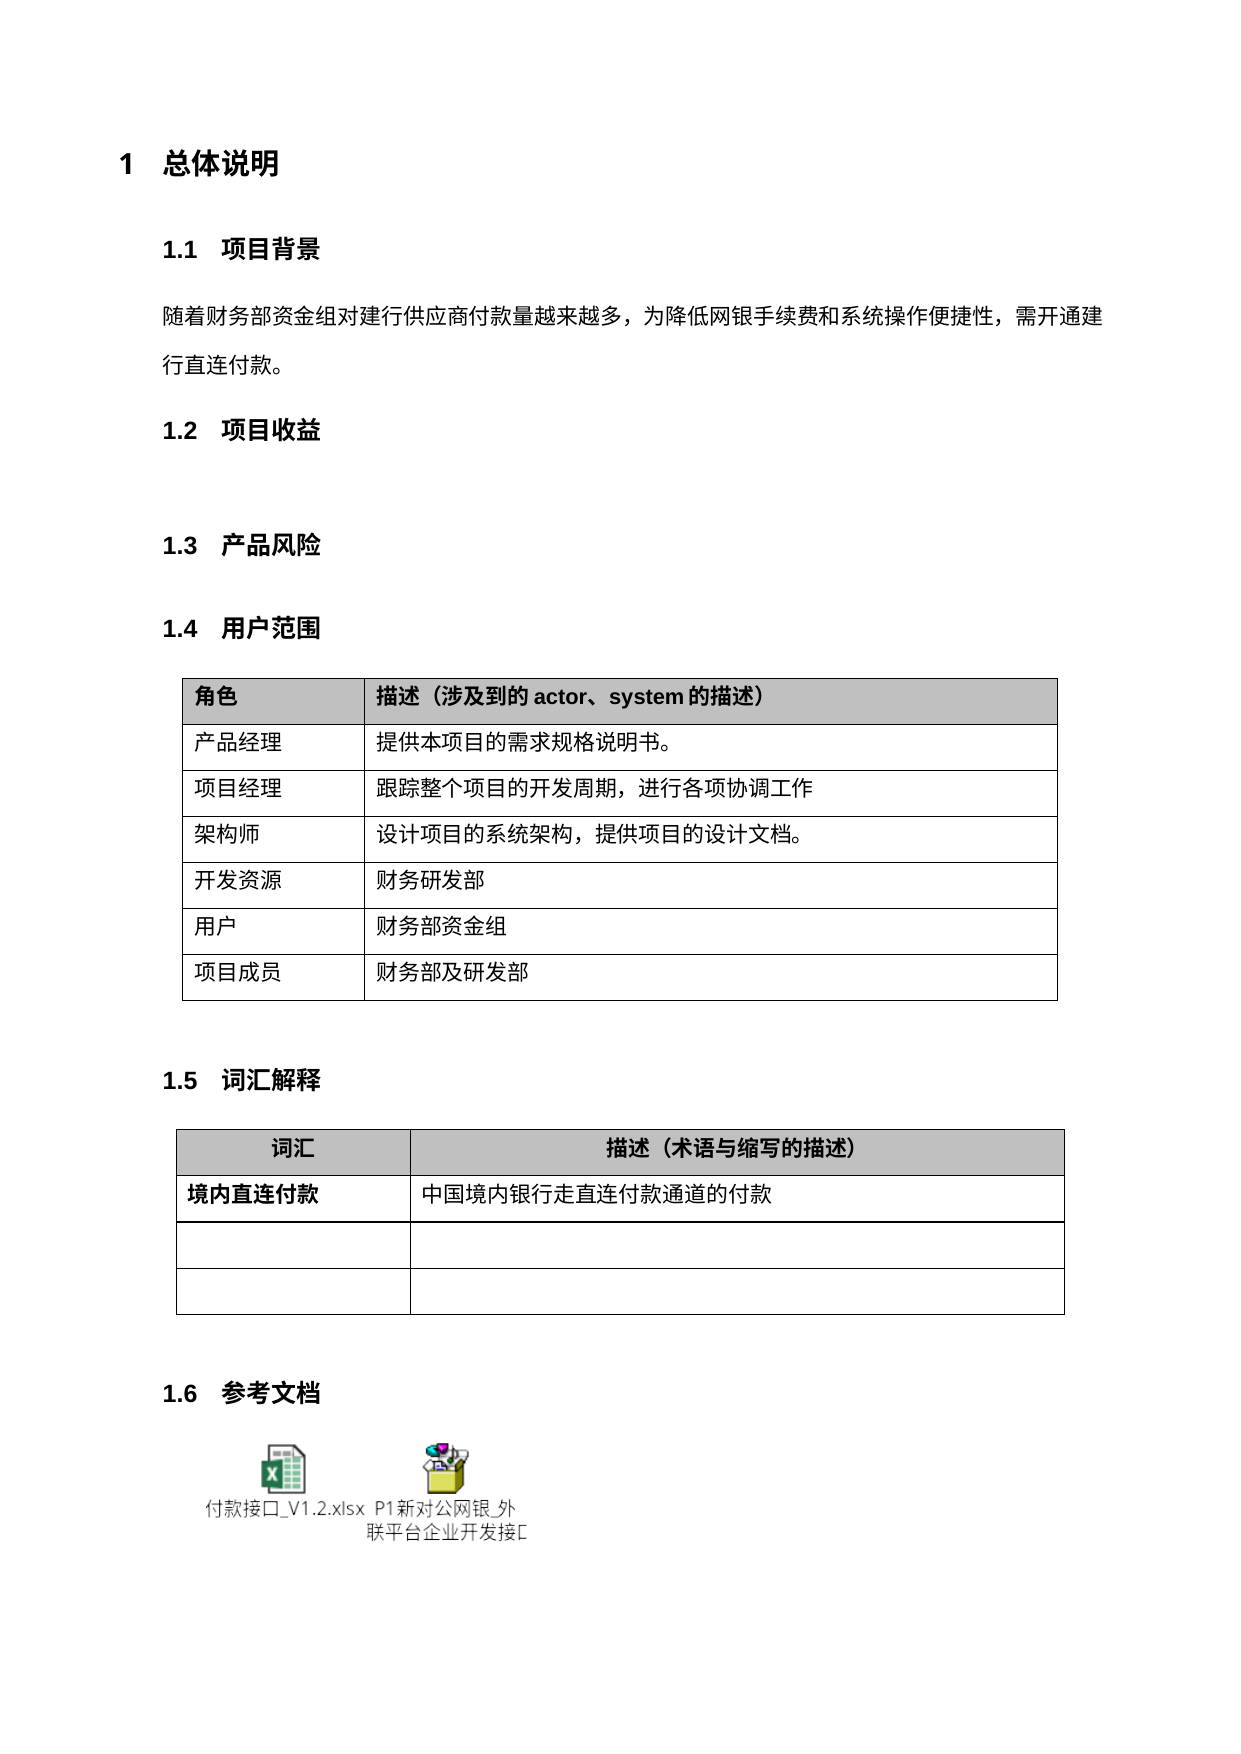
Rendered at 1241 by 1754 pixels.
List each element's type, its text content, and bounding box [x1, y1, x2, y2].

list 总体说明 [118, 129, 1122, 194]
table_header 角色 [183, 679, 364, 724]
table_cell [411, 1269, 1064, 1313]
table_cell 财务部及研发部 [365, 955, 1057, 1000]
table_cell [411, 1223, 1064, 1267]
table_cell [177, 1223, 410, 1267]
table_cell 财务部资金组 [365, 909, 1057, 954]
table_header 描述（术语与缩写的描述） [411, 1130, 1064, 1175]
table_cell 项目成员 [183, 955, 364, 1000]
table_cell 境内直连付款 [177, 1176, 410, 1221]
table_cell 产品经理 [183, 725, 364, 770]
list 参考文档 [162, 1359, 1122, 1424]
table_header 词汇 [177, 1130, 410, 1175]
table_cell [177, 1269, 410, 1313]
list 项目收益 [162, 396, 1122, 461]
table_cell 提供本项目的需求规格说明书。 [365, 725, 1057, 770]
table_cell 项目经理 [183, 771, 364, 816]
list 随着财务部资金组对建行供应商付款量越来越多，为降低网银手续费和系统操作便捷性，需开通建行直连付款。 [162, 299, 1122, 380]
list 产品风险 [162, 511, 1122, 576]
table_header 描述（涉及到的actor、system的描述） [365, 679, 1057, 724]
table_cell 财务研发部 [365, 863, 1057, 908]
list 项目背景 [162, 216, 1122, 281]
table_cell 设计项目的系统架构，提供项目的设计文档。 [365, 817, 1057, 862]
list 用户范围 [162, 594, 1122, 659]
table_cell 开发资源 [183, 863, 364, 908]
table_cell 中国境内银行走直连付款通道的付款 [411, 1176, 1064, 1221]
table_cell 用户 [183, 909, 364, 954]
table_cell 跟踪整个项目的开发周期，进行各项协调工作 [365, 771, 1057, 816]
list 词汇解释 [162, 1046, 1122, 1111]
table_cell 架构师 [183, 817, 364, 862]
